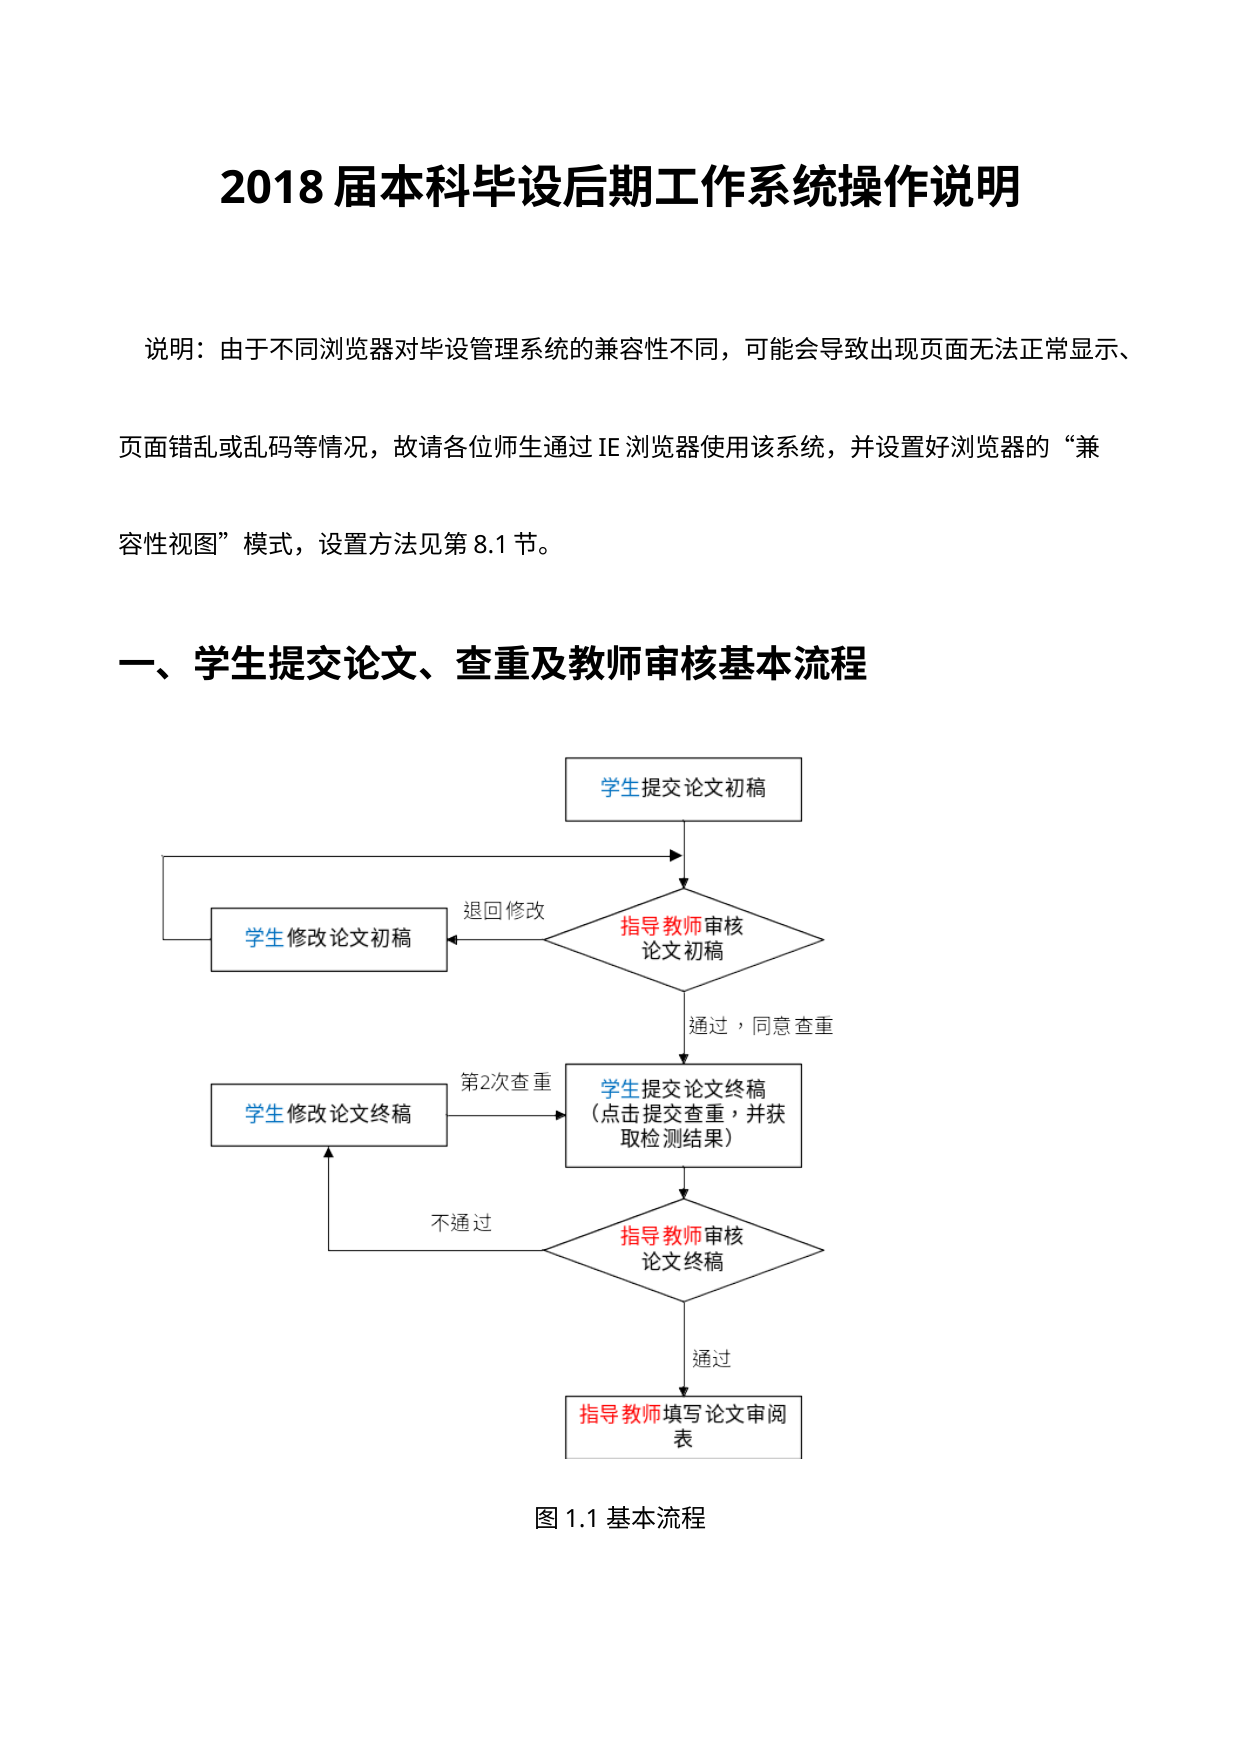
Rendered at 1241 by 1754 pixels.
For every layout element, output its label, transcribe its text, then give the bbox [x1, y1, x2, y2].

text 图1.1 基本流程 [118, 1484, 1122, 1549]
text 说明：由于不同浏览器对毕设管理系统的兼容性不同，可能会导致出现页面无法正常显示、页面错乱或乱码等情况，故请各位师生通过IE浏览器使用该系统，并设置好浏览器的“兼容性视图”模式，设置方法见第8.1节。 [118, 316, 1122, 576]
text 2018届本科毕设后期工作系统操作说明 [118, 135, 1122, 233]
subtitle 一、学生提交论文、查重及教师审核基本流程 [118, 629, 1122, 694]
